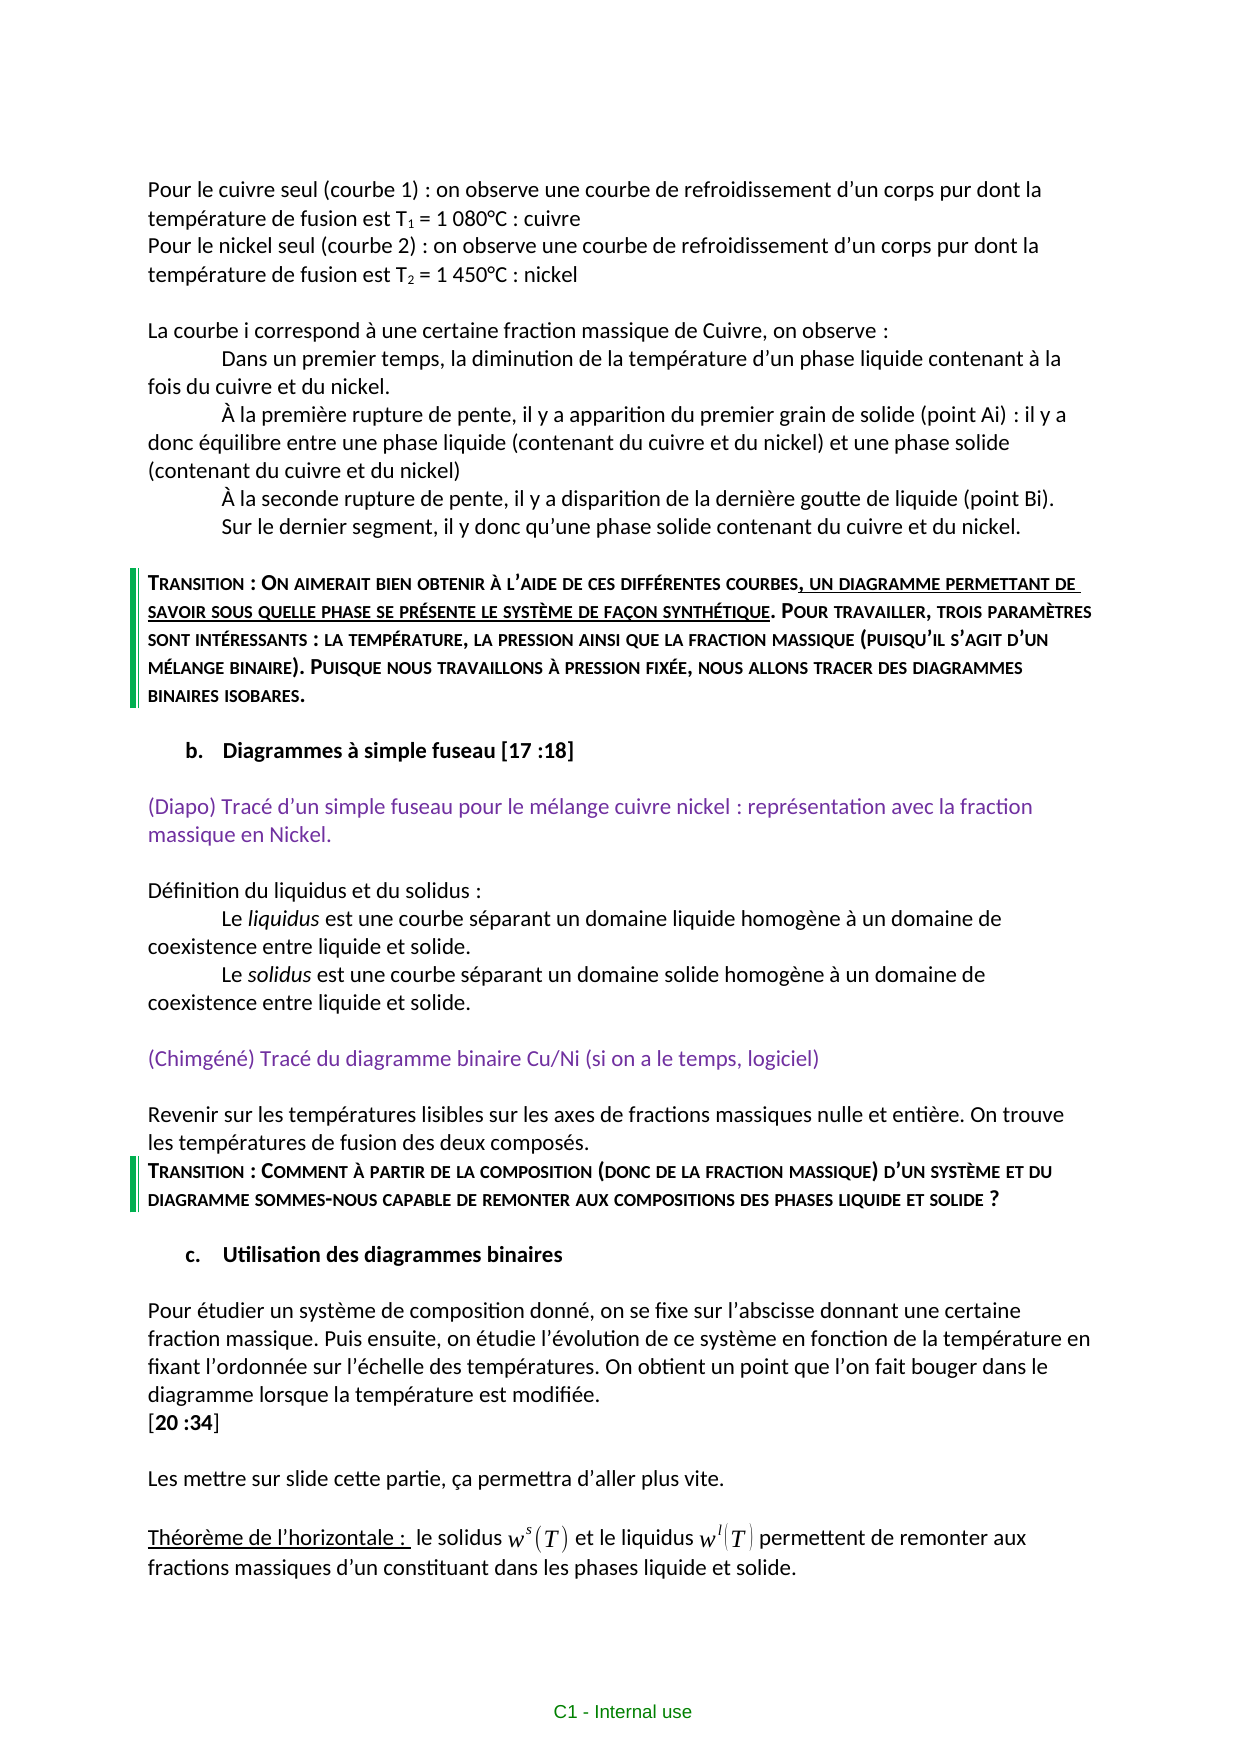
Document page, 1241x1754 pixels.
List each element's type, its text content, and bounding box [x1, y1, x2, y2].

text [20 :34] [148, 1408, 1093, 1437]
text La courbe i correspond à une certaine fraction massique de Cuivre, on observe : [148, 316, 1093, 344]
text Pour étudier un système de composition donné, on se fixe sur l’abscisse donnant une certaine fraction massique. Puis ensuite, on étudie l’évolution de ce système en fonction de la température en fixant l’ordonnée sur l’échelle des températures. On obtient un point que l’on fait bouger dans le diagramme lorsque la température est modifiée. [148, 1296, 1093, 1408]
text (Diapo) Tracé d’un simple fuseau pour le mélange cuivre nickel : représentation avec la fraction massique en Nickel. [148, 792, 1093, 848]
text Pour le cuivre seul (courbe 1) : on observe une courbe de refroidissement d’un corps pur dont la température de fusion est T1 = 1 080°C : cuivre [148, 176, 1093, 232]
text Définition du liquidus et du solidus : [148, 876, 1093, 904]
text Le solidus est une courbe séparant un domaine solide homogène à un domaine de coexistence entre liquide et solide. [148, 960, 1093, 1016]
text Le liquidus est une courbe séparant un domaine liquide homogène à un domaine de coexistence entre liquide et solide. [148, 904, 1093, 960]
text À la seconde rupture de pente, il y a disparition de la dernière goutte de liquide (point Bi). [148, 484, 1093, 512]
list Diagrammes à simple fuseau [17 :18] [185, 736, 1093, 764]
text À la première rupture de pente, il y a apparition du premier grain de solide (point Ai) : il y a donc équilibre entre une phase liquide (contenant du cuivre et du nickel) et une phase solide (contenant du cuivre et du nickel) [148, 400, 1093, 484]
text Sur le dernier segment, il y donc qu’une phase solide contenant du cuivre et du nickel. [148, 512, 1093, 540]
text Théorème de l’horizontale : le solidus et le liquidus permettent de remonter aux fractions massiques d’un constituant dans les phases liquide et solide. [148, 1521, 1093, 1582]
list Utilisation des diagrammes binaires [185, 1240, 1093, 1268]
text Revenir sur les températures lisibles sur les axes de fractions massiques nulle et entière. On trouve les températures de fusion des deux composés. [148, 1100, 1093, 1156]
text Transition : On aimerait bien obtenir à l’aide de ces différentes courbes, un diagramme permettant de savoir sous quelle phase se présente le système de façon synthétique. Pour travailler, trois paramètres sont intéressants : la température, la pression ainsi que la fraction massique (puisqu’il s’agit d’un mélange binaire). Puisque nous travaillons à pression fixée, nous allons tracer des diagrammes binaires isobares. [148, 568, 1093, 708]
text (Chimgéné) Tracé du diagramme binaire Cu/Ni (si on a le temps, logiciel) [148, 1044, 1093, 1072]
text Dans un premier temps, la diminution de la température d’un phase liquide contenant à la fois du cuivre et du nickel. [148, 344, 1093, 400]
text Pour le nickel seul (courbe 2) : on observe une courbe de refroidissement d’un corps pur dont la température de fusion est T2 = 1 450°C : nickel [148, 232, 1093, 288]
text Les mettre sur slide cette partie, ça permettra d’aller plus vite. [148, 1464, 1093, 1493]
text Transition : Comment à partir de la composition (donc de la fraction massique) d’un système et du diagramme sommes-nous capable de remonter aux compositions des phases liquide et solide ? [148, 1156, 1093, 1212]
